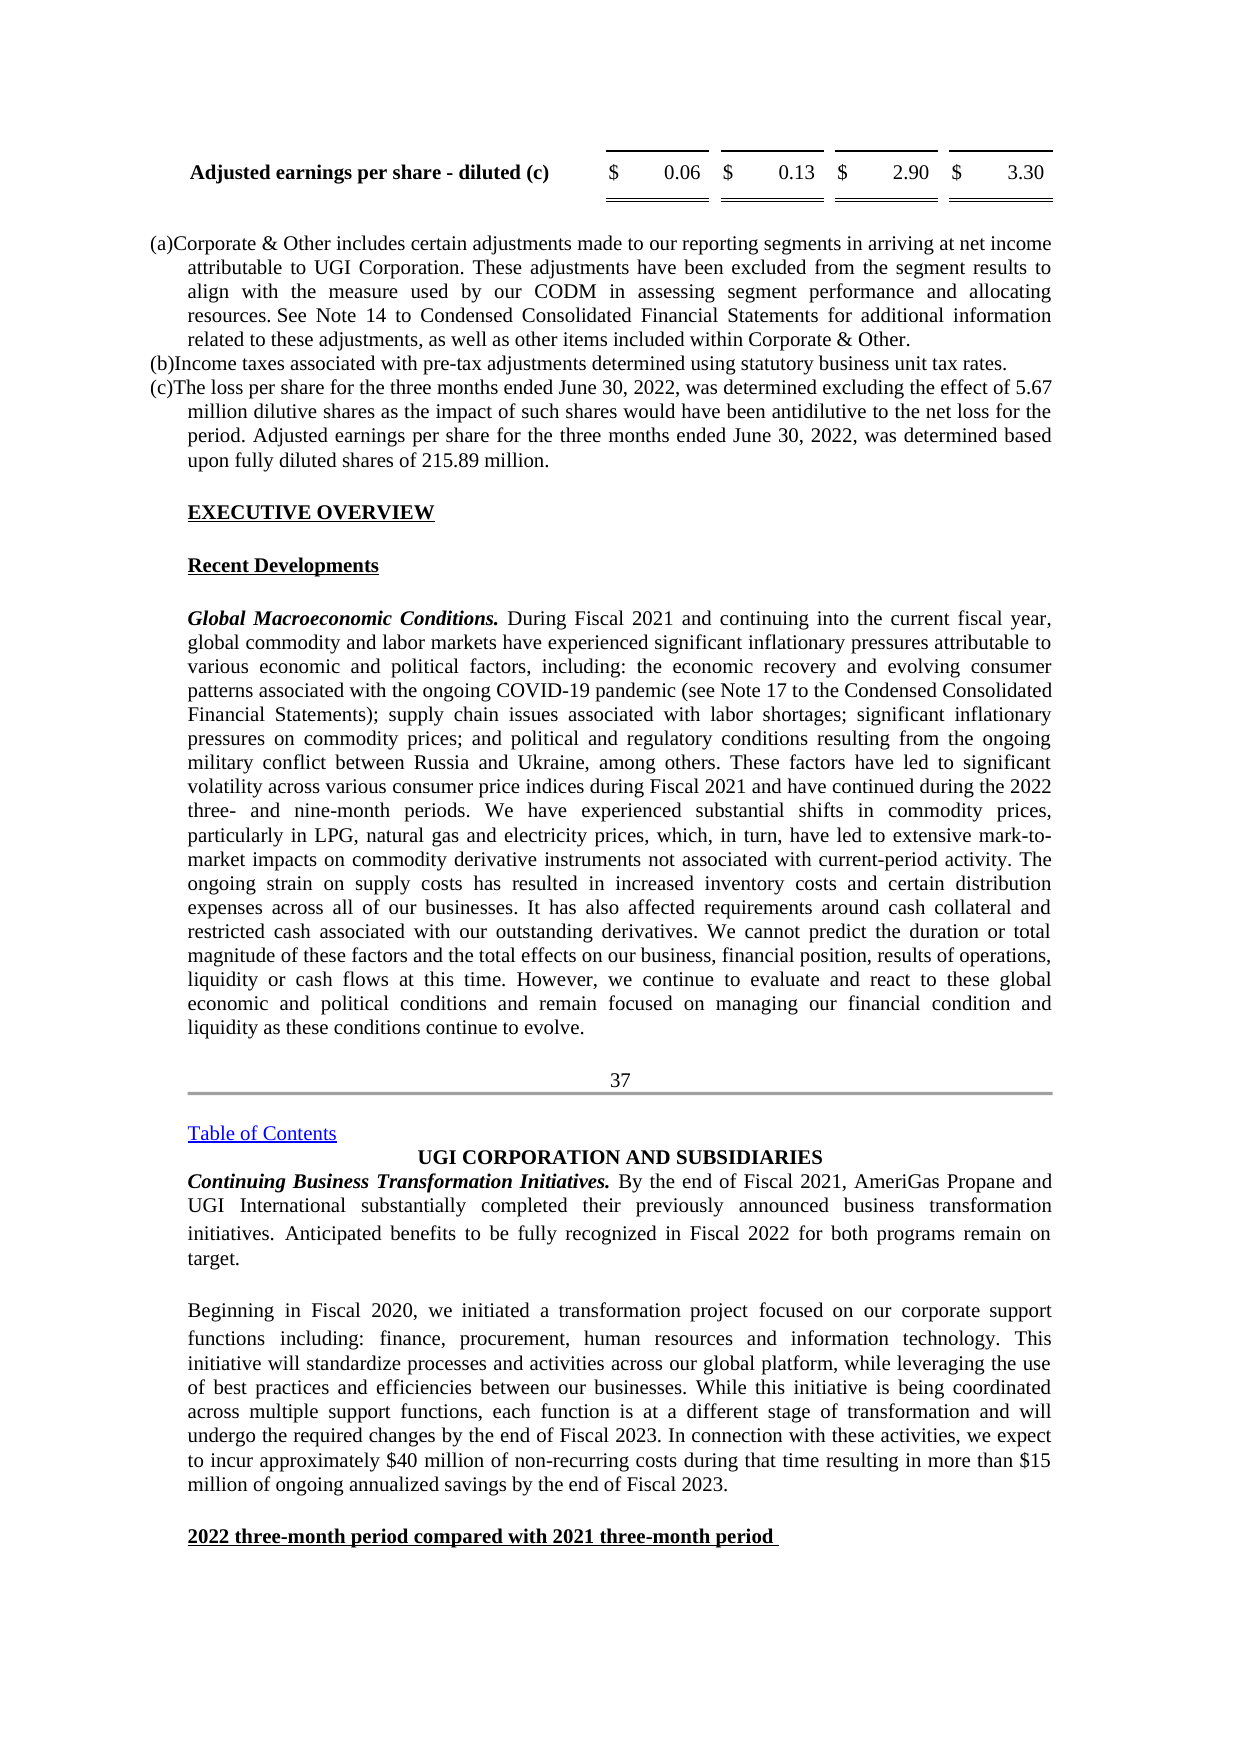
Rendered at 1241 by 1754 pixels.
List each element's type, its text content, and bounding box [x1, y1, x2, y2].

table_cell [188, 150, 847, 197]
text Global Macroeconomic Conditions. During Fiscal 2021 and continuing into the current fiscal year, global commodity and labor markets have experienced significant inflationary pressures attributable to various economic and political factors, including: the economic recovery and evolving consumer patterns associated with the ongoing COVID-19 pandemic (see Note 17 to the Condensed Consolidated Financial Statements); supply chain issues associated with labor shortages; significant inflationary pressures on commodity prices; and political and regulatory conditions resulting from the ongoing military conflict between Russia and Ukraine, among others. These factors have led to significant volatility across various consumer price indices during Fiscal 2021 and have continued during the 2022 three- and nine-month periods. We have experienced substantial shifts in commodity prices, particularly in LPG, natural gas and electricity prices, which, in turn, have led to extensive mark-to-market impacts on commodity derivative instruments not associated with current-period activity. The ongoing strain on supply costs has resulted in increased inventory costs and certain distribution expenses across all of our businesses. It has also affected requirements around cash collateral and restricted cash associated with our outstanding derivatives. We cannot predict the duration or total magnitude of these factors and the total effects on our business, financial position, results of operations, liquidity or cash flows at this time. However, we continue to evaluate and react to these global economic and political conditions and remain focused on managing our financial condition and liquidity as these conditions continue to evolve. [187, 606, 1053, 1039]
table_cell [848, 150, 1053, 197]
text (b)Income taxes associated with pre-tax adjustments determined using statutory business unit tax rates. [150, 351, 1053, 375]
text UGI CORPORATION AND SUBSIDIARIES [187, 1145, 1053, 1169]
text 37 [187, 1068, 1053, 1091]
text Continuing Business Transformation Initiatives. By the end of Fiscal 2021, AmeriGas Propane and UGI International substantially completed their previously announced business transformation initiatives. Anticipated benefits to be fully recognized in Fiscal 2022 for both programs remain on target. [187, 1169, 1053, 1270]
text (c)The loss per share for the three months ended June 30, 2022, was determined excluding the effect of 5.67 million dilutive shares as the impact of such shares would have been antidilutive to the net loss for the period. Adjusted earnings per share for the three months ended June 30, 2022, was determined based upon fully diluted shares of 215.89 million. [150, 375, 1053, 472]
text Table of Contents [187, 1121, 1053, 1145]
text Recent Developments [187, 553, 1053, 577]
text 2022 three-month period compared with 2021 three-month period [187, 1524, 1053, 1548]
text (a)Corporate & Other includes certain adjustments made to our reporting segments in arriving at net income attributable to UGI Corporation. These adjustments have been excluded from the segment results to align with the measure used by our CODM in assessing segment performance and allocating resources. See Note 14 to Condensed Consolidated Financial Statements for additional information related to these adjustments, as well as other items included within Corporate & Other. [150, 231, 1053, 351]
text Beginning in Fiscal 2020, we initiated a transformation project focused on our corporate support functions including: finance, procurement, human resources and information technology. This initiative will standardize processes and activities across our global platform, while leveraging the use of best practices and efficiencies between our businesses. While this initiative is being coordinated across multiple support functions, each function is at a different stage of transformation and will undergo the required changes by the end of Fiscal 2023. In connection with these activities, we expect to incur approximately $40 million of non-recurring costs during that time resulting in more than $15 million of ongoing annualized savings by the end of Fiscal 2023. [187, 1298, 1053, 1496]
text EXECUTIVE OVERVIEW [187, 500, 1053, 524]
